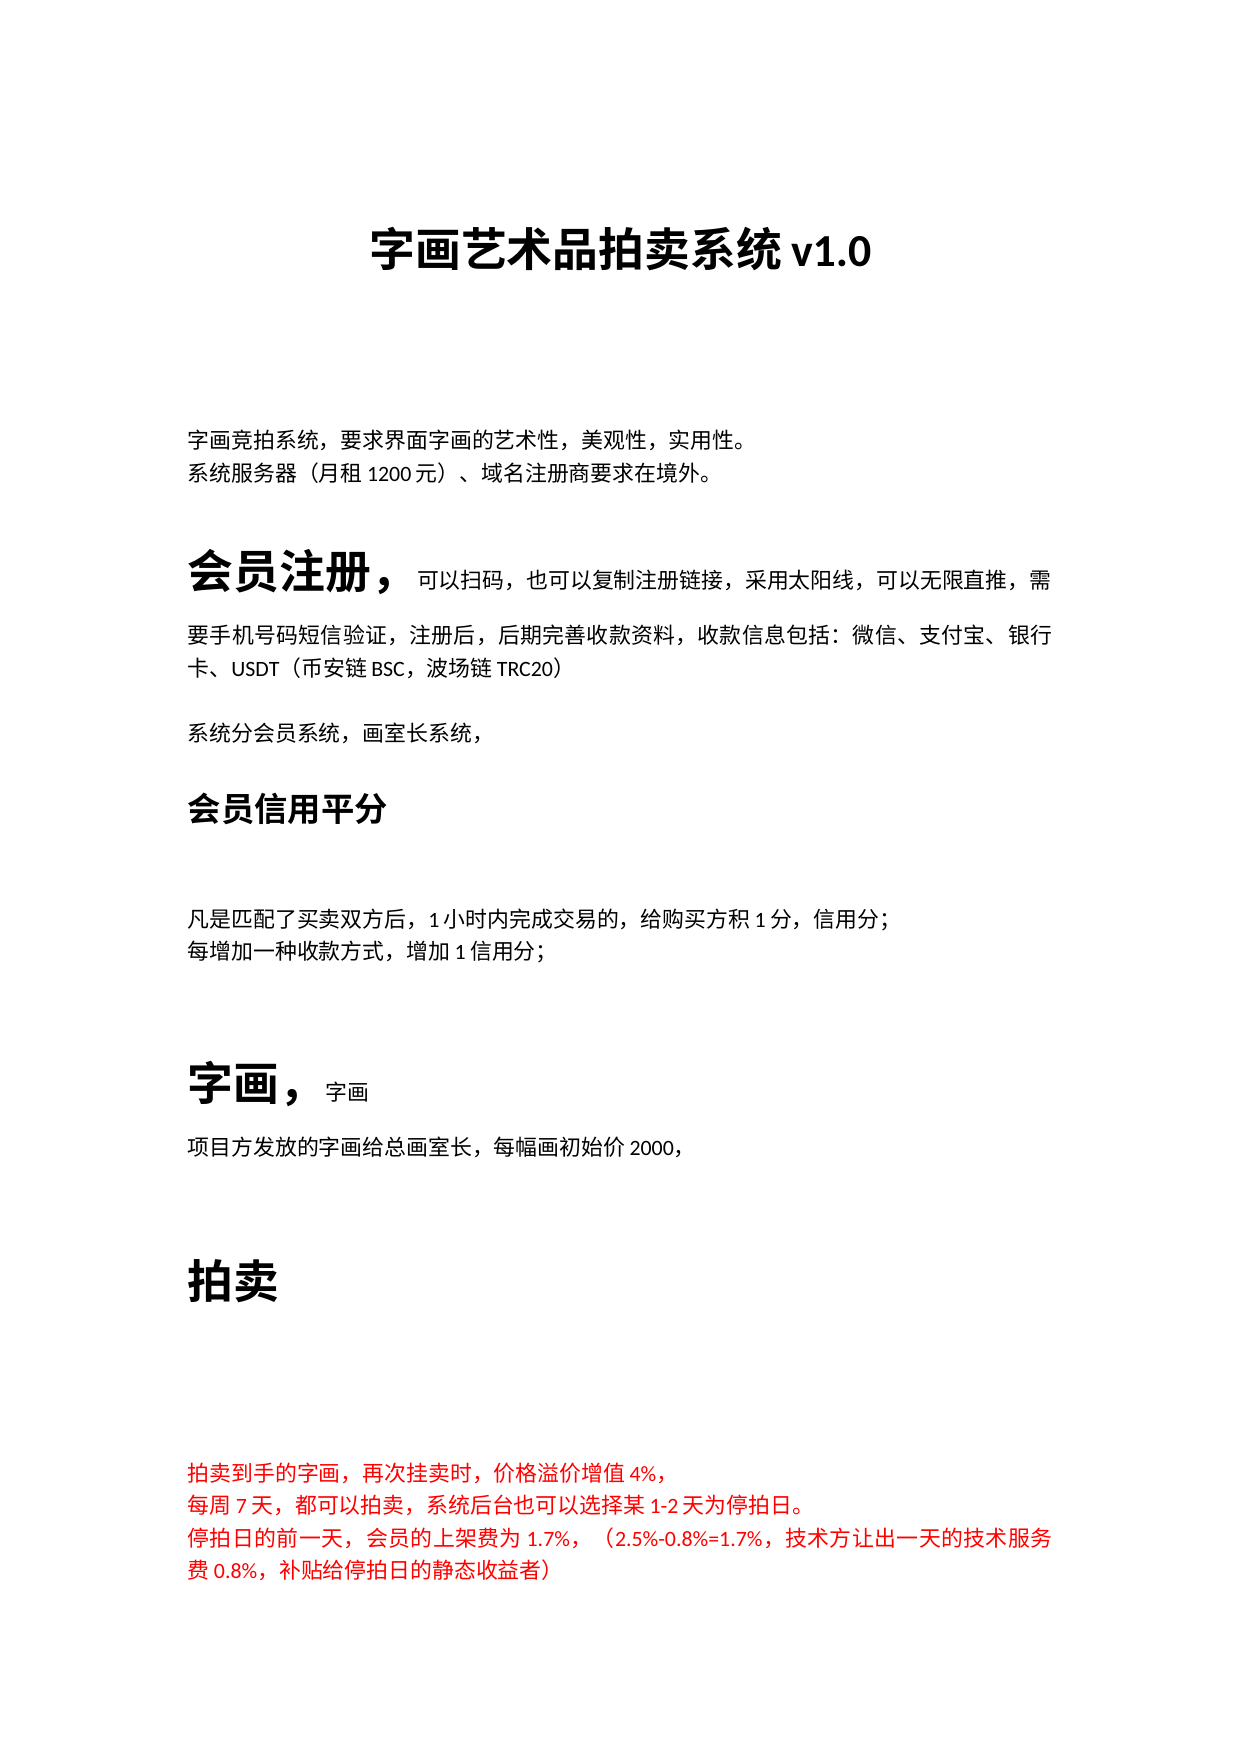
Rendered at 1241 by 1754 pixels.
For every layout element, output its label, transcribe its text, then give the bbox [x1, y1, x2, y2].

text 拍卖到手的字画，再次挂卖时，价格溢价增值4%， [187, 1455, 1053, 1488]
text 字画竞拍系统，要求界面字画的艺术性，美观性，实用性。 [187, 423, 1053, 455]
text 项目方发放的字画给总画室长，每幅画初始价2000， [187, 1129, 1053, 1162]
text 字画，字画 [187, 1032, 1053, 1129]
text 会员注册，可以扫码，也可以复制注册链接，采用太阳线，可以无限直推，需要手机号码短信验证，注册后，后期完善收款资料，收款信息包括：微信、支付宝、银行卡、USDT（币安链BSC，波场链TRC20） [187, 520, 1053, 683]
text 凡是匹配了买卖双方后，1小时内完成交易的，给购买方积1分，信用分； [187, 902, 1053, 934]
subtitle 拍卖 [187, 1230, 1053, 1327]
text 停拍日的前一天，会员的上架费为1.7%，（2.5%-0.8%=1.7%，技术方让出一天的技术服务费0.8%，补贴给停拍日的静态收益者） [187, 1520, 1053, 1585]
text 系统服务器（月租1200元）、域名注册商要求在境外。 [187, 455, 1053, 488]
text 每增加一种收款方式，增加1信用分； [187, 934, 1053, 967]
subtitle 字画艺术品拍卖系统v1.0 [187, 197, 1053, 295]
text 每周7天，都可以拍卖，系统后台也可以选择某1-2天为停拍日。 [187, 1488, 1053, 1520]
subtitle 会员信用平分 [187, 775, 1053, 840]
text 系统分会员系统，画室长系统， [187, 715, 1053, 748]
